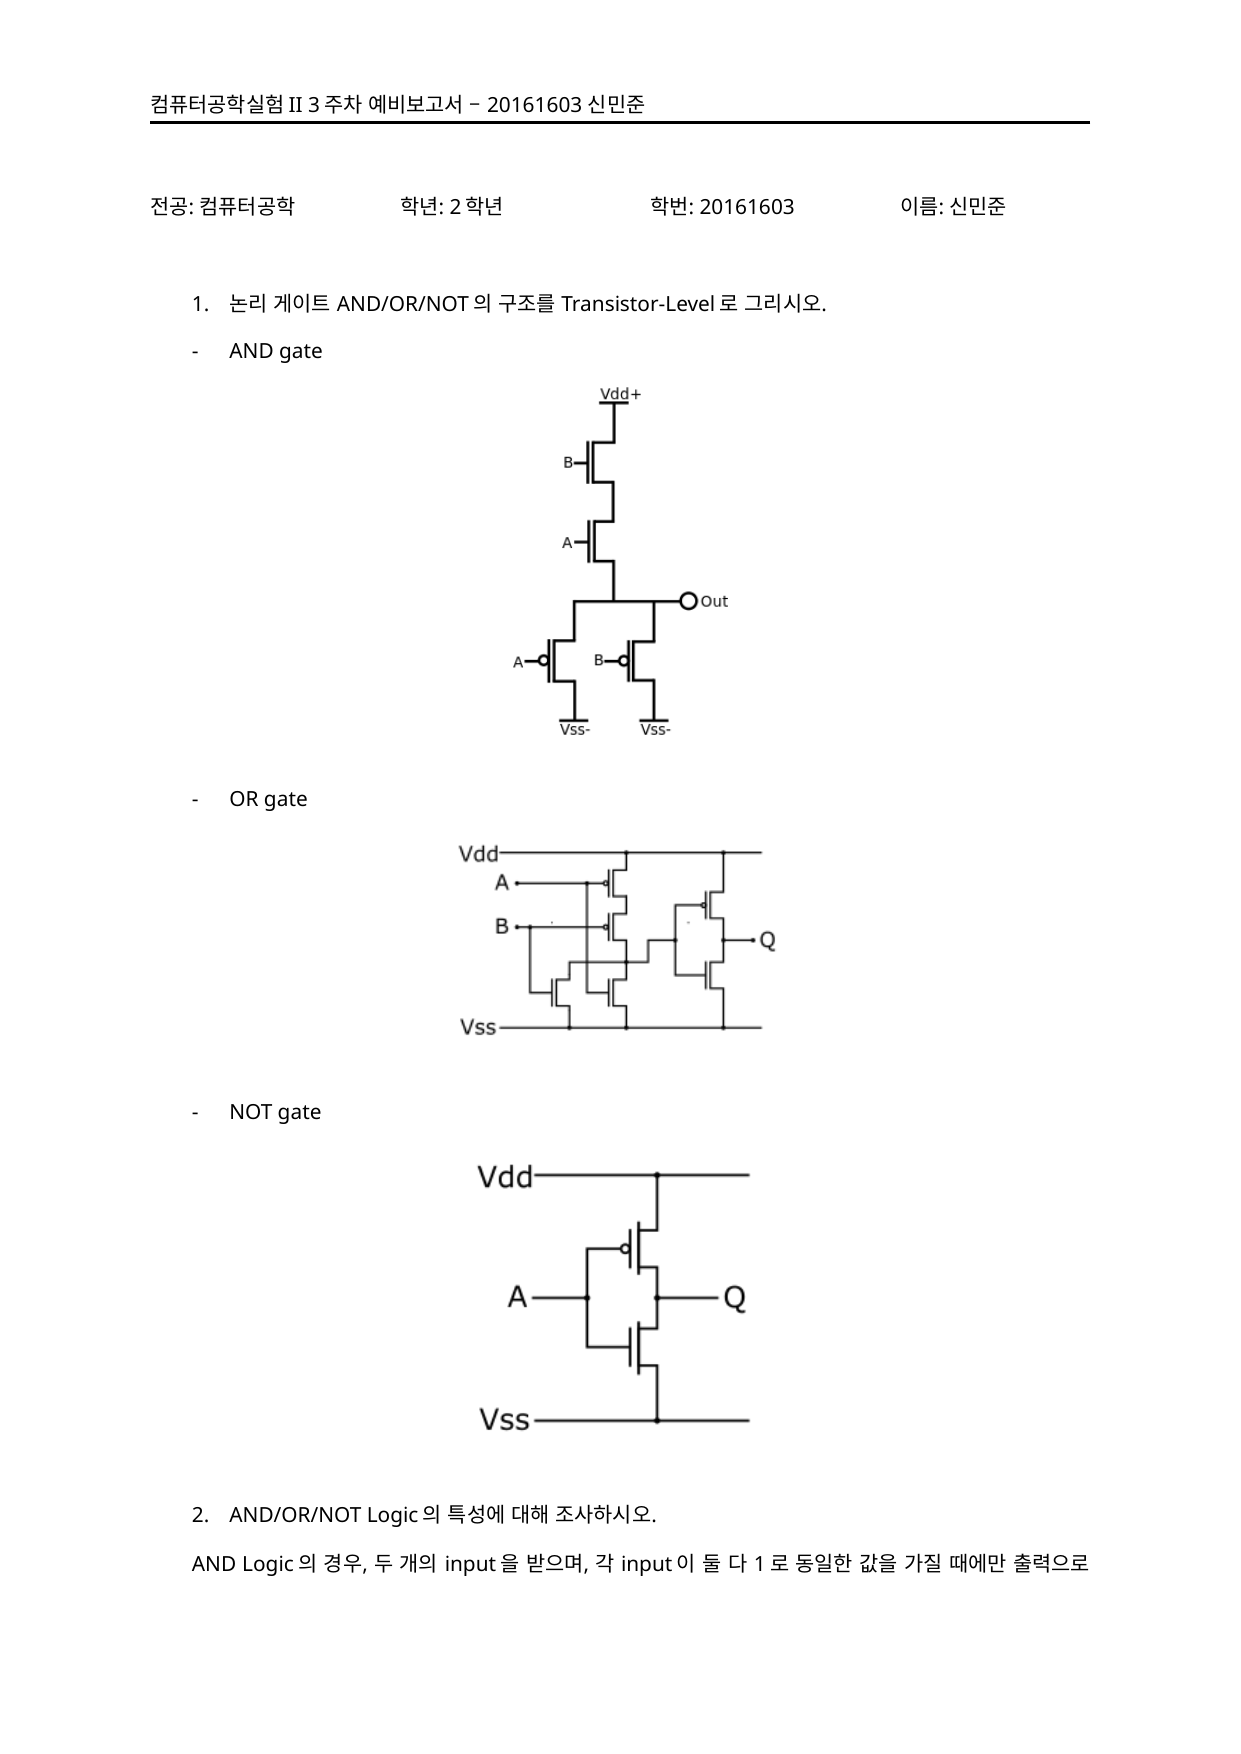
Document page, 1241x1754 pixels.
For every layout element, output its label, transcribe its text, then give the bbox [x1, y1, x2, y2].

picture [456, 831, 784, 1050]
text 전공: 컴퓨터공학 학년: 2학년 학번: 20161603 이름: 신민준 [150, 190, 1090, 221]
picture [467, 1144, 774, 1451]
list AND/OR/NOT Logic의 특성에 대해 조사하시오. [192, 1498, 1090, 1528]
list 논리 게이트 AND/OR/NOT의 구조를 Transistor-Level로 그리시오. [192, 287, 1090, 317]
picture [511, 383, 729, 737]
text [192, 1547, 1090, 1578]
list NOT gate [192, 1097, 1090, 1126]
list OR gate [192, 784, 1090, 812]
list AND gate [192, 336, 1090, 365]
